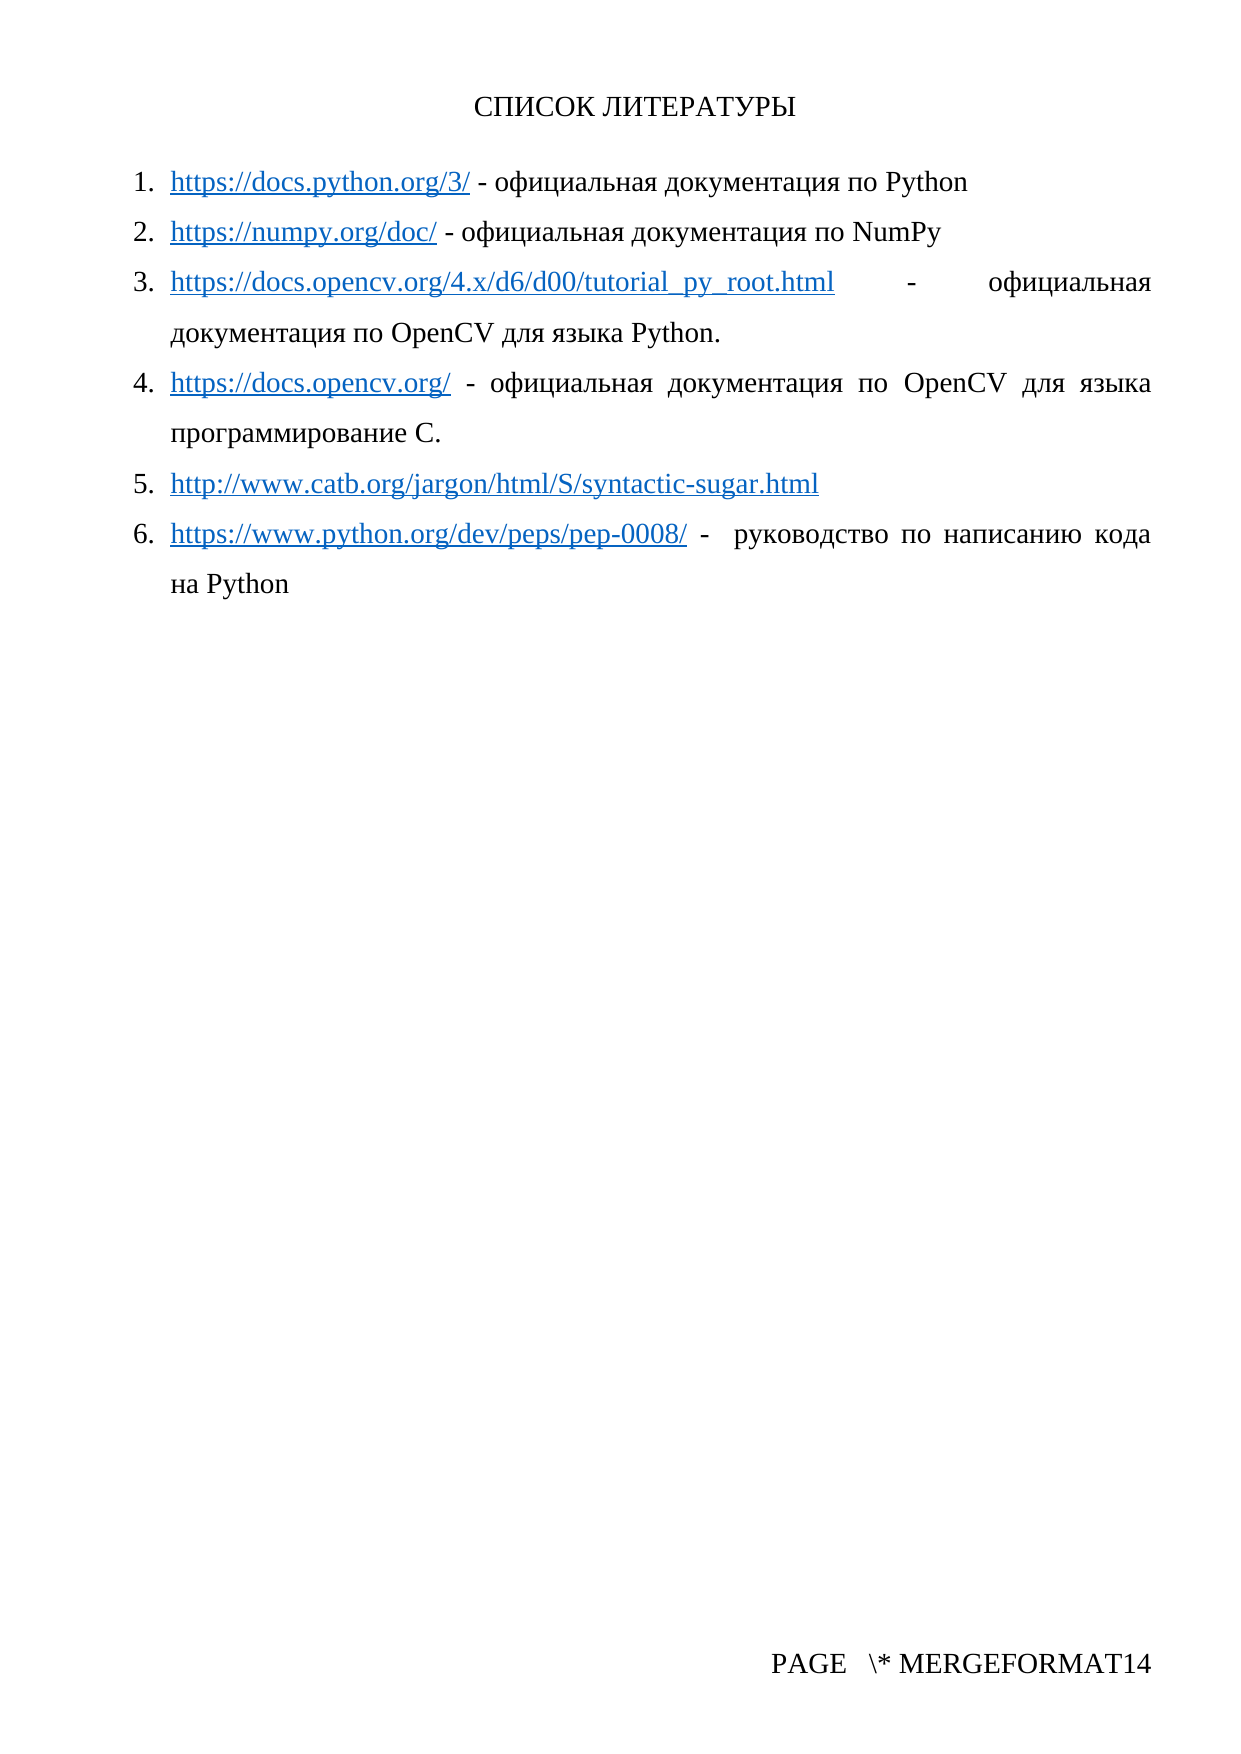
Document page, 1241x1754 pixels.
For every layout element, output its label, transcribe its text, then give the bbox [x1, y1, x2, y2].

list http://www.catb.org/jargon/html/S/syntactic-sugar.html [133, 466, 1152, 499]
list https://www.python.org/dev/peps/pep-0008/ - руководство по написанию кода на Python [133, 516, 1152, 600]
subtitle СПИСОК ЛИТЕРАТУРЫ [118, 89, 1152, 122]
list https://docs.opencv.org/4.x/d6/d00/tutorial_py_root.html - официальная документация по OpenCV для языка Python. [133, 264, 1152, 348]
list https://docs.opencv.org/ - официальная документация по OpenCV для языка программирование C. [133, 365, 1152, 449]
list https://numpy.org/doc/ - официальная документация по NumPy [133, 214, 1152, 248]
list https://docs.python.org/3/ - официальная документация по Python [133, 164, 1152, 197]
